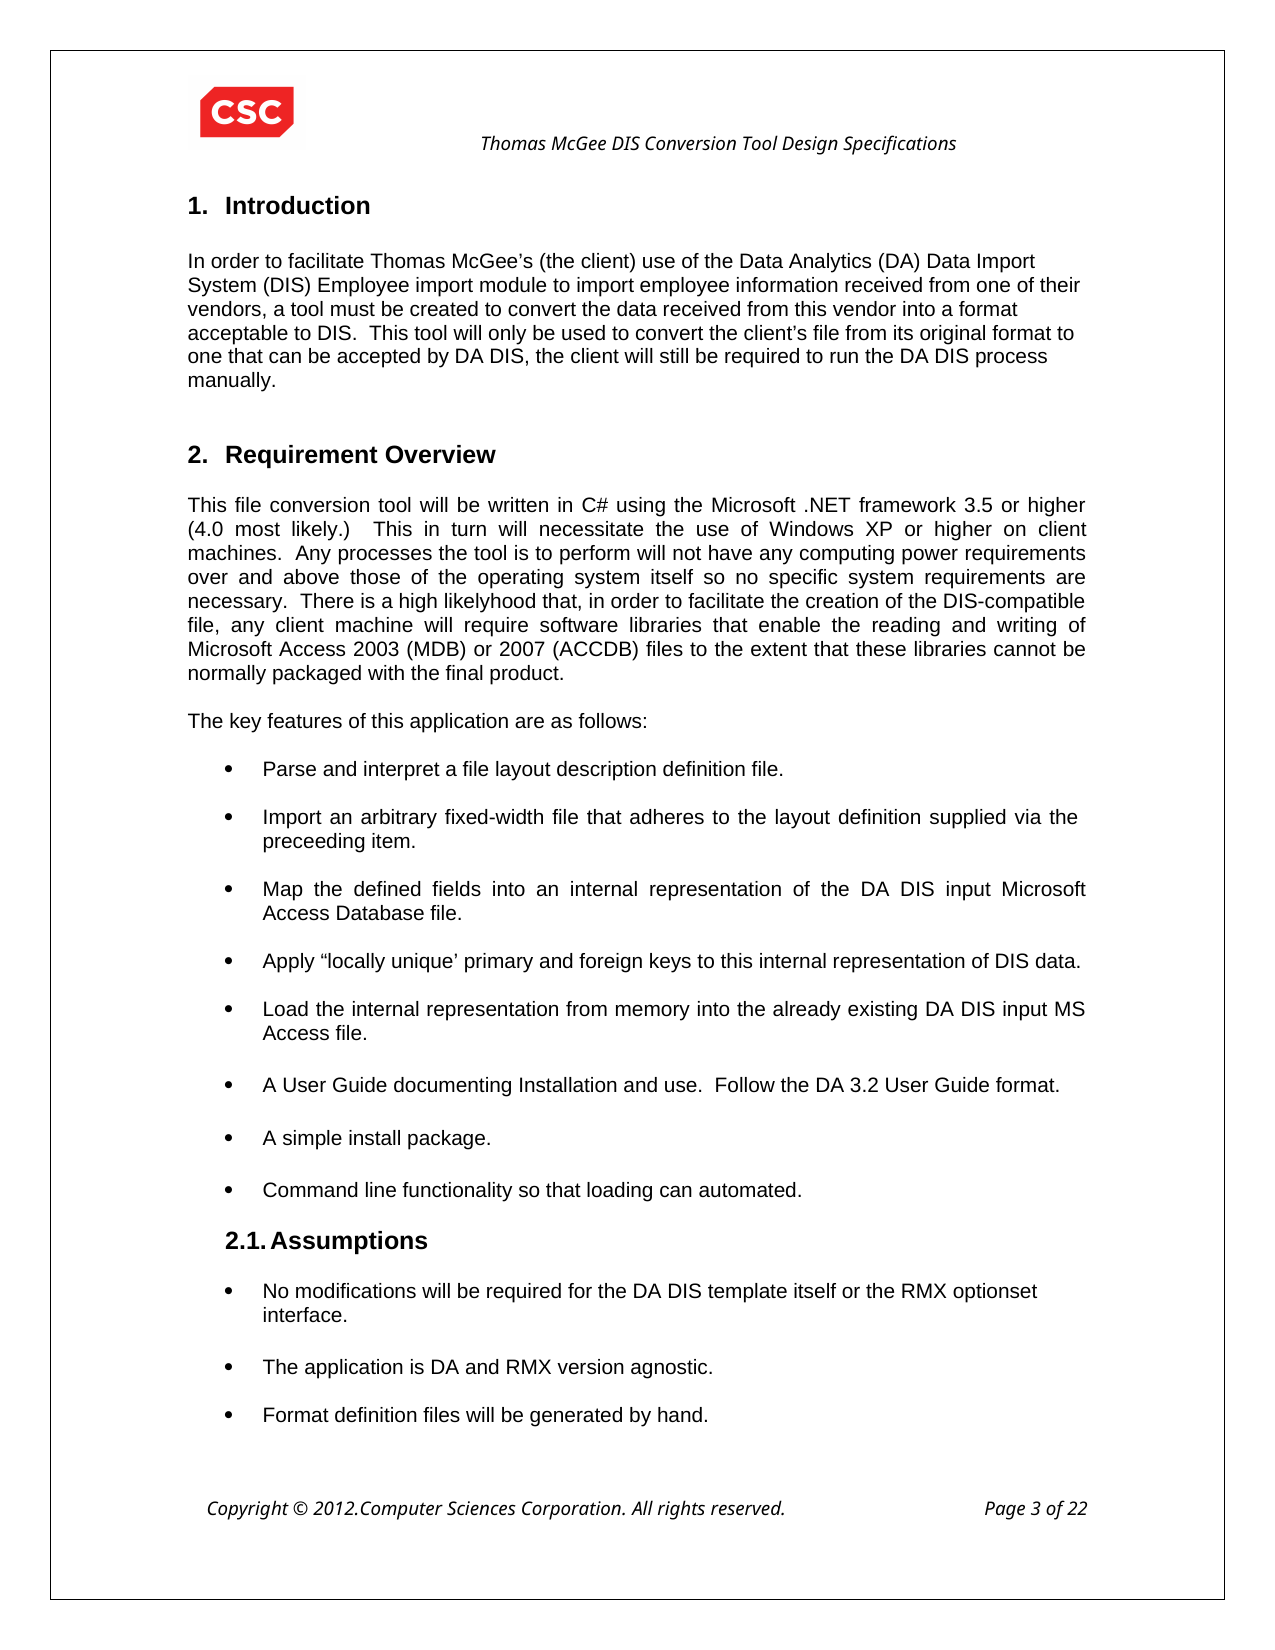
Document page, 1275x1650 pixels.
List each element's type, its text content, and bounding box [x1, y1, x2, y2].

list Import an arbitrary fixed-width file that adheres to the layout definition supplied via the preceeding item. [225, 804, 1087, 852]
text The key features of this application are as follows: [187, 708, 1087, 732]
text This file conversion tool will be written in C# using the Microsoft .NET framework 3.5 or higher (4.0 most likely.) This in turn will necessitate the use of Windows XP or higher on client machines. Any processes the tool is to perform will not have any computing power requirements over and above those of the operating system itself so no specific system requirements are necessary. There is a high likelyhood that, in order to facilitate the creation of the DIS-compatible file, any client machine will require software libraries that enable the reading and writing of Microsoft Access 2003 (MDB) or 2007 (ACCDB) files to the extent that these libraries cannot be normally packaged with the final product. [187, 493, 1087, 684]
list Apply “locally unique’ primary and foreign keys to this internal representation of DIS data. [225, 948, 1087, 972]
list The application is DA and RMX version agnostic. [225, 1355, 1087, 1379]
list Map the defined fields into an internal representation of the DA DIS input Microsoft Access Database file. [225, 876, 1087, 924]
list Command line functionality so that loading can automated. [225, 1178, 1087, 1202]
list Format definition files will be generated by hand. [225, 1403, 1087, 1427]
subtitle Assumptions [225, 1226, 1087, 1255]
list No modifications will be required for the DA DIS template itself or the RMX optionset interface. [225, 1279, 1087, 1355]
picture [187, 75, 307, 150]
list Load the internal representation from memory into the already existing DA DIS input MS Access file. [225, 996, 1087, 1044]
text In order to facilitate Thomas McGee’s (the client) use of the Data Analytics (DA) Data Import System (DIS) Employee import module to import employee information received from one of their vendors, a tool must be created to convert the data received from this vendor into a format acceptable to DIS. This tool will only be used to convert the client’s file from its original format to one that can be accepted by DA DIS, the client will still be required to run the DA DIS process manually. [187, 248, 1087, 392]
subtitle Introduction [187, 191, 1087, 220]
list A simple install package. [225, 1125, 1087, 1149]
list Parse and interpret a file layout description definition file. [225, 756, 1087, 781]
list A User Guide documenting Installation and use. Follow the DA 3.2 User Guide format. [225, 1073, 1087, 1097]
subtitle Overview [187, 440, 1087, 469]
